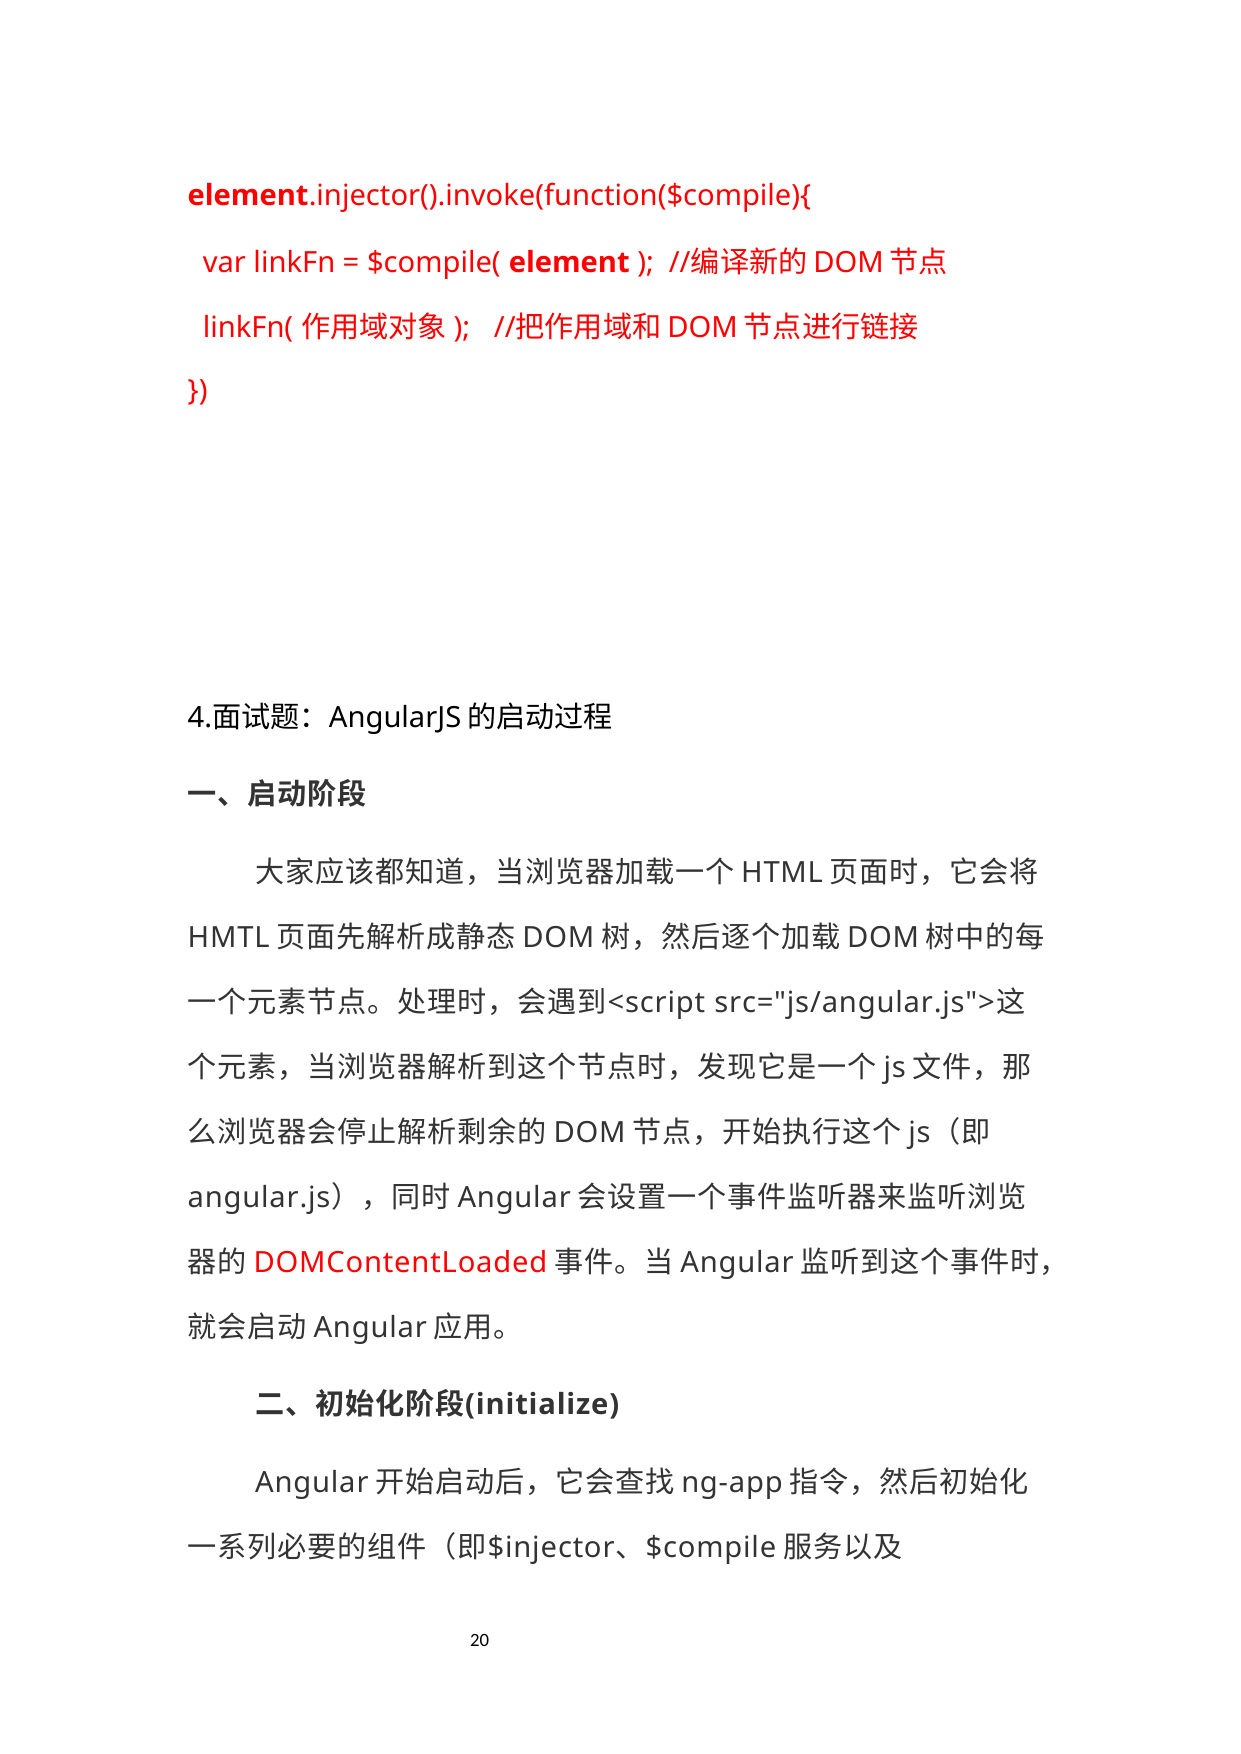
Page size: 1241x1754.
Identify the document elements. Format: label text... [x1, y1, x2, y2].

list element.injector().invoke(function($compile){ [187, 162, 1053, 227]
list var linkFn = $compile( element ); //编译新的DOM节点 [187, 227, 1053, 292]
list linkFn( 作用域对象 ); //把作用域和DOM节点进行链接 [187, 292, 1053, 357]
list 4.面试题：AngularJS的启动过程 [187, 682, 1053, 747]
text 二、初始化阶段(initialize) [187, 1369, 1053, 1434]
text 一、启动阶段 [187, 759, 1053, 824]
list }) [187, 357, 1053, 422]
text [187, 1447, 1053, 1577]
text 大家应该都知道，当浏览器加载一个HTML页面时，它会将HMTL页面先解析成静态DOM树，然后逐个加载DOM树中的每一个元素节点。处理时，会遇到<script src="js/angular.js">这个元素，当浏览器解析到这个节点时，发现它是一个js文件，那么浏览器会停止解析剩余的DOM节点，开始执行这个js（即angular.js），同时Angular会设置一个事件监听器来监听浏览器的DOMContentLoaded事件。当Angular监听到这个事件时，就会启动Angular应用。 [187, 837, 1053, 1357]
